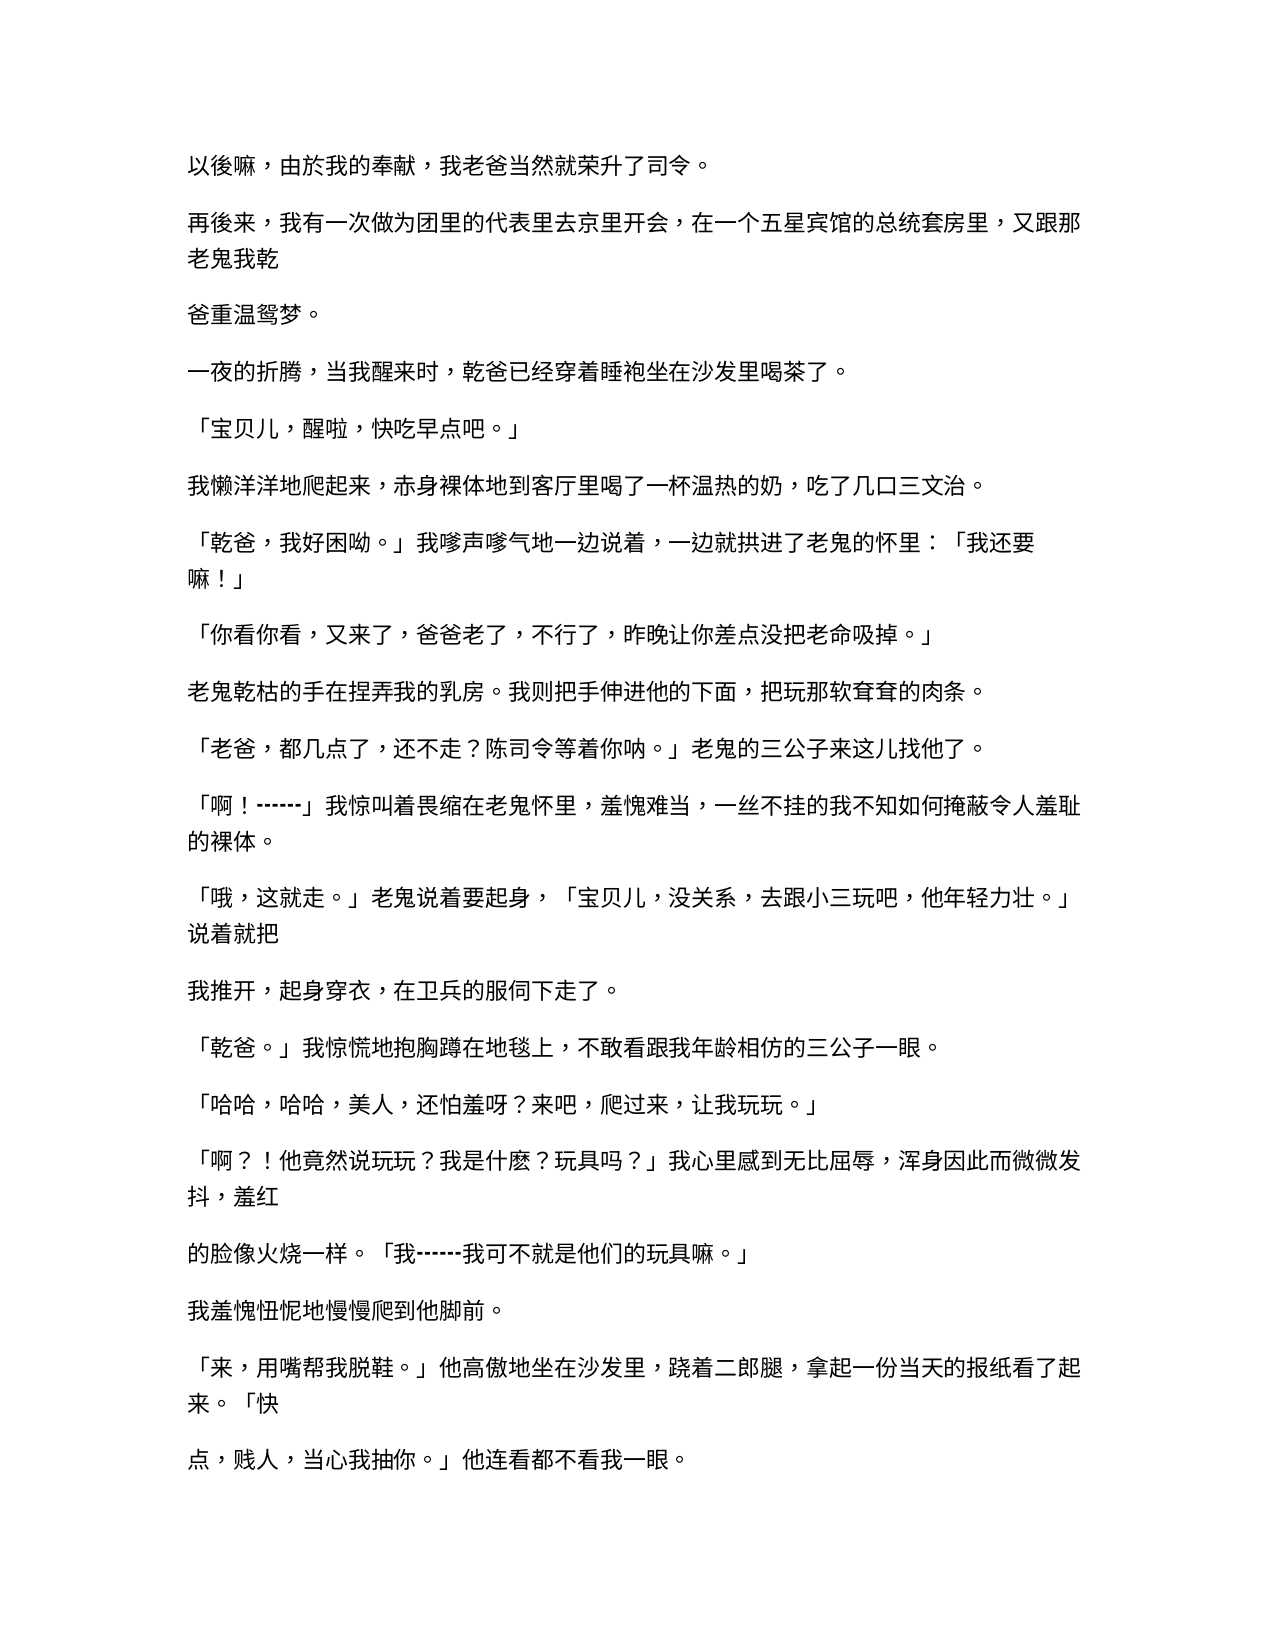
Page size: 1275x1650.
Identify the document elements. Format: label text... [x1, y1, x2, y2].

text 一夜的折腾，当我醒来时，乾爸已经穿着睡袍坐在沙发里喝茶了。 [187, 356, 1087, 387]
text 「来，用嘴帮我脱鞋。」他高傲地坐在沙发里，跷着二郎腿，拿起一份当天的报纸看了起来。「快 [187, 1352, 1087, 1419]
text 「啊？！他竟然说玩玩？我是什麽？玩具吗？」我心里感到无比屈辱，浑身因此而微微发抖，羞红 [187, 1145, 1087, 1212]
text 的脸像火烧一样。「我┅┅我可不就是他们的玩具嘛。」 [187, 1238, 1087, 1269]
text 我羞愧忸怩地慢慢爬到他脚前。 [187, 1295, 1087, 1326]
text 「哈哈，哈哈，美人，还怕羞呀？来吧，爬过来，让我玩玩。」 [187, 1088, 1087, 1120]
text 「哦，这就走。」老鬼说着要起身，「宝贝儿，没关系，去跟小三玩吧，他年轻力壮。」说着就把 [187, 882, 1087, 949]
text 「乾爸，我好困呦。」我嗲声嗲气地一边说着，一边就拱进了老鬼的怀里∶「我还要嘛！」 [187, 527, 1087, 594]
text 老鬼乾枯的手在捏弄我的乳房。我则把手伸进他的下面，把玩那软耷耷的肉条。 [187, 676, 1087, 707]
text 「啊！┅┅」我惊叫着畏缩在老鬼怀里，羞愧难当，一丝不挂的我不知如何掩蔽令人羞耻的裸体。 [187, 789, 1087, 857]
text 以後嘛，由於我的奉献，我老爸当然就荣升了司令。 [187, 150, 1087, 181]
text 「乾爸。」我惊慌地抱胸蹲在地毯上，不敢看跟我年龄相仿的三公子一眼。 [187, 1032, 1087, 1063]
text 「老爸，都几点了，还不走？陈司令等着你呐。」老鬼的三公子来这儿找他了。 [187, 733, 1087, 764]
text 我推开，起身穿衣，在卫兵的服伺下走了。 [187, 975, 1087, 1006]
text 爸重温鸳梦。 [187, 299, 1087, 331]
text 点，贱人，当心我抽你。」他连看都不看我一眼。 [187, 1444, 1087, 1476]
text 再後来，我有一次做为团里的代表里去京里开会，在一个五星宾馆的总统套房里，又跟那老鬼我乾 [187, 207, 1087, 274]
text 我懒洋洋地爬起来，赤身裸体地到客厅里喝了一杯温热的奶，吃了几口三文治。 [187, 470, 1087, 501]
text 「你看你看，又来了，爸爸老了，不行了，昨晚让你差点没把老命吸掉。」 [187, 619, 1087, 651]
text 「宝贝儿，醒啦，快吃早点吧。」 [187, 413, 1087, 444]
